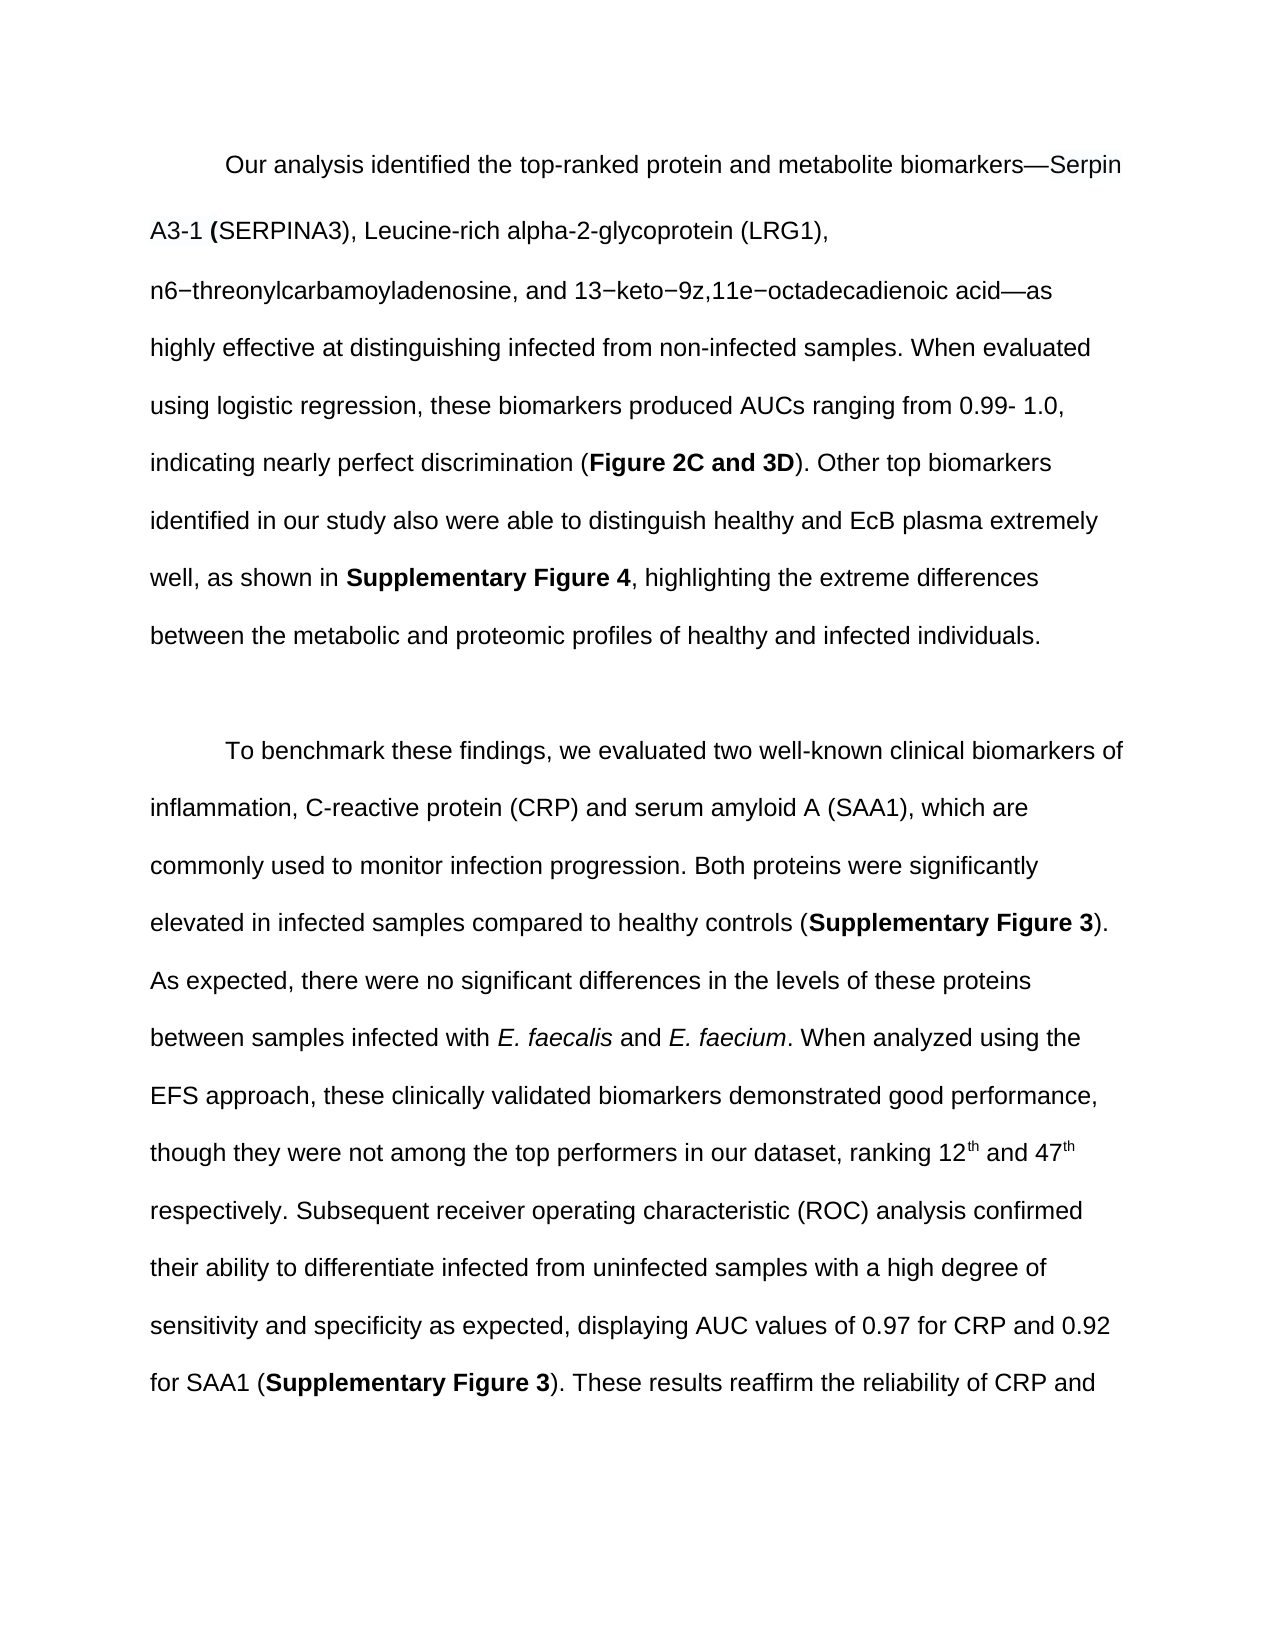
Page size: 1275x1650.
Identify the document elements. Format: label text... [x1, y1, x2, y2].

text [150, 736, 1125, 1397]
text Our analysis identified the top-ranked protein and metabolite biomarkers—Serpin A3-1 (SERPINA3), Leucine-rich alpha-2-glycoprotein (LRG1), n6−threonylcarbamoyladenosine, and 13−keto−9z,11e−octadecadienoic acid—as highly effective at distinguishing infected from non-infected samples. When evaluated using logistic regression, these biomarkers produced AUCs ranging from 0.99- 1.0, indicating nearly perfect discrimination (Figure 2C and 3D). Other top biomarkers identified in our study also were able to distinguish healthy and EcB plasma extremely well, as shown in Supplementary Figure 4, highlighting the extreme differences between the metabolic and proteomic profiles of healthy and infected individuals. [150, 150, 1125, 649]
